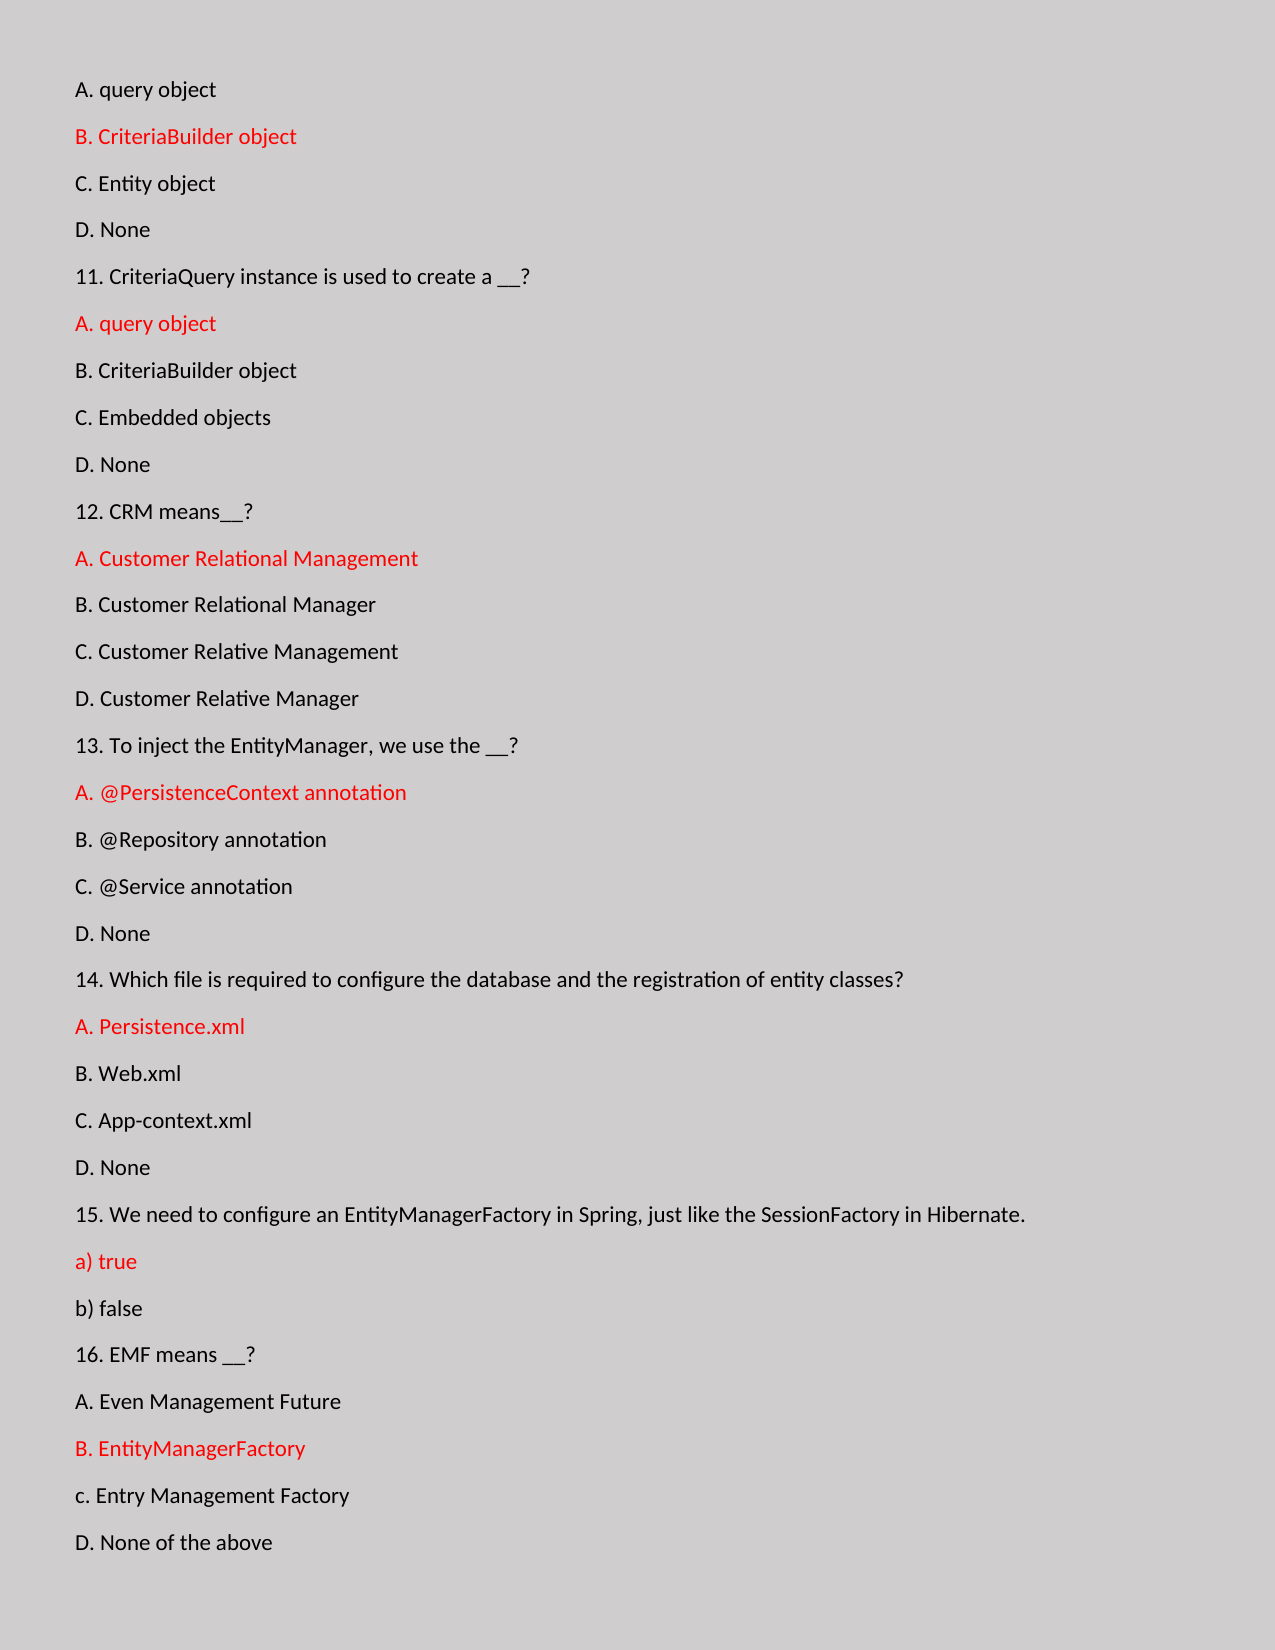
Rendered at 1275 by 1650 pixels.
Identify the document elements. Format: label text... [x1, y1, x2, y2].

text A. Persistence.xml [75, 1012, 1200, 1041]
text C. Embedded objects [75, 403, 1200, 431]
text 11. CriteriaQuery instance is used to create a __? [75, 262, 1200, 291]
text B. CriteriaBuilder object [75, 122, 1200, 150]
text 14. Which file is required to configure the database and the registration of entity classes? [75, 966, 1200, 994]
text D. None of the above [75, 1528, 1200, 1556]
text a) true [75, 1247, 1200, 1275]
text 13. To inject the EntityManager, we use the __? [75, 731, 1200, 759]
text 12. CRM means__? [75, 497, 1200, 525]
text B. Customer Relational Manager [75, 591, 1200, 619]
text D. Customer Relative Manager [75, 684, 1200, 712]
text c. Entry Management Factory [75, 1481, 1200, 1509]
text B. @Repository annotation [75, 825, 1200, 853]
text D. None [75, 216, 1200, 244]
text A. @PersistenceContext annotation [75, 778, 1200, 806]
text A. query object [75, 309, 1200, 337]
text A. query object [75, 75, 1200, 103]
text B. EntityManagerFactory [75, 1434, 1200, 1462]
text 16. EMF means __? [75, 1341, 1200, 1369]
text D. None [75, 919, 1200, 947]
text 15. We need to configure an EntityManagerFactory in Spring, just like the SessionFactory in Hibernate. [75, 1200, 1200, 1228]
text D. None [75, 1153, 1200, 1181]
text A. Even Management Future [75, 1387, 1200, 1416]
text C. App-context.xml [75, 1106, 1200, 1134]
text C. @Service annotation [75, 872, 1200, 900]
text B. CriteriaBuilder object [75, 356, 1200, 384]
text A. Customer Relational Management [75, 544, 1200, 572]
text D. None [75, 450, 1200, 478]
text C. Customer Relative Management [75, 637, 1200, 666]
text C. Entity object [75, 169, 1200, 197]
text B. Web.xml [75, 1059, 1200, 1087]
text b) false [75, 1294, 1200, 1322]
